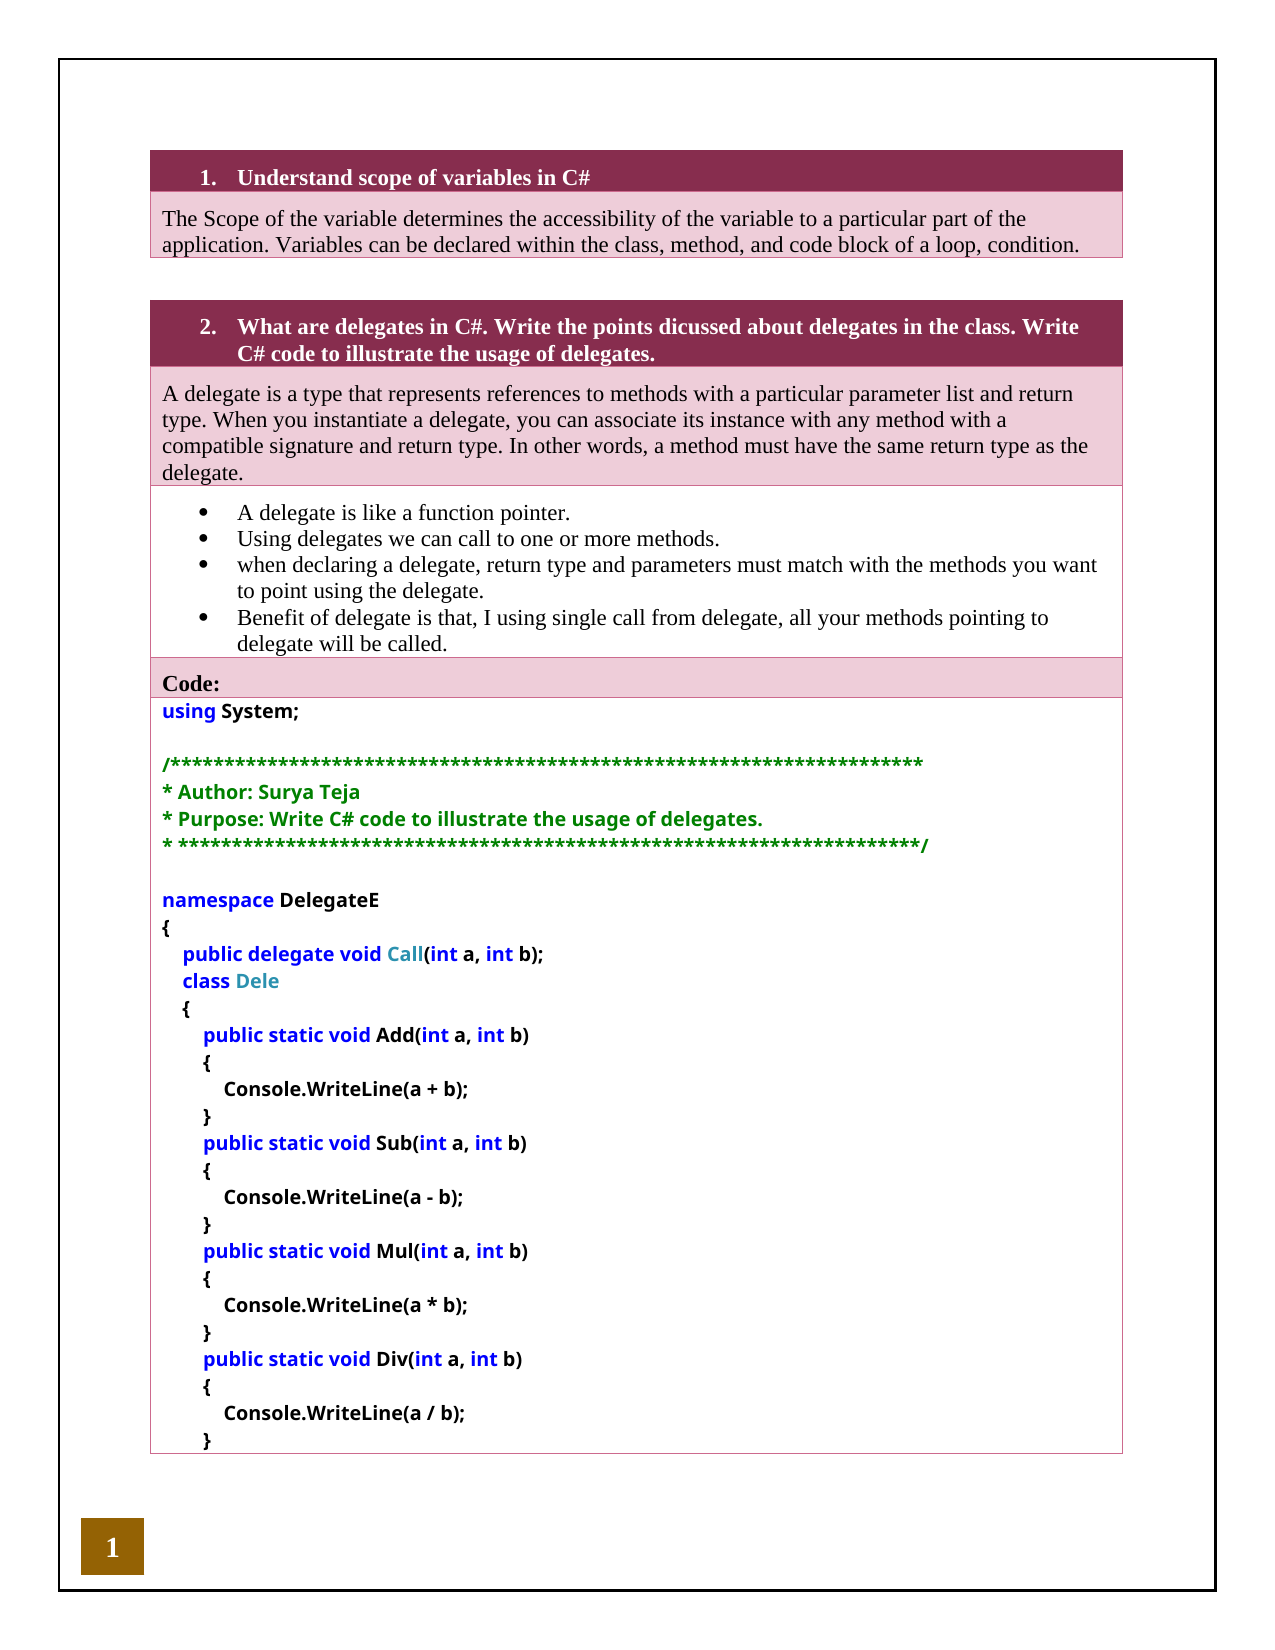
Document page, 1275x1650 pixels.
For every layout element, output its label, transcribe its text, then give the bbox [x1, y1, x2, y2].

table_cell Code: [151, 658, 1122, 697]
table_cell The Scope of the variable determines the accessibility of the variable to a particular part of the application. Variables can be declared within the class, method, and code block of a loop, condition. [151, 192, 1122, 257]
table_cell A delegate is a type that represents references to methods with a particular parameter list and return type. When you instantiate a delegate, you can associate its instance with any method with a compatible signature and return type. In other words, a method must have the same return type as the delegate. [151, 367, 1122, 485]
table_cell A delegate is like a function pointer. Using delegates we can call to one or more methods. when declaring a delegate, return type and parameters must match with the methods you want to point using the delegate. Benefit of delegate is that, I using single call from delegate, all your methods pointing to delegate will be called. [151, 486, 1122, 657]
table_header What are delegates in C#. Write the points dicussed about delegates in the class. Write C# code to illustrate the usage of delegates. [151, 301, 1122, 366]
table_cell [151, 698, 1122, 1453]
table_header Understand scope of variables in C# [151, 151, 1122, 191]
